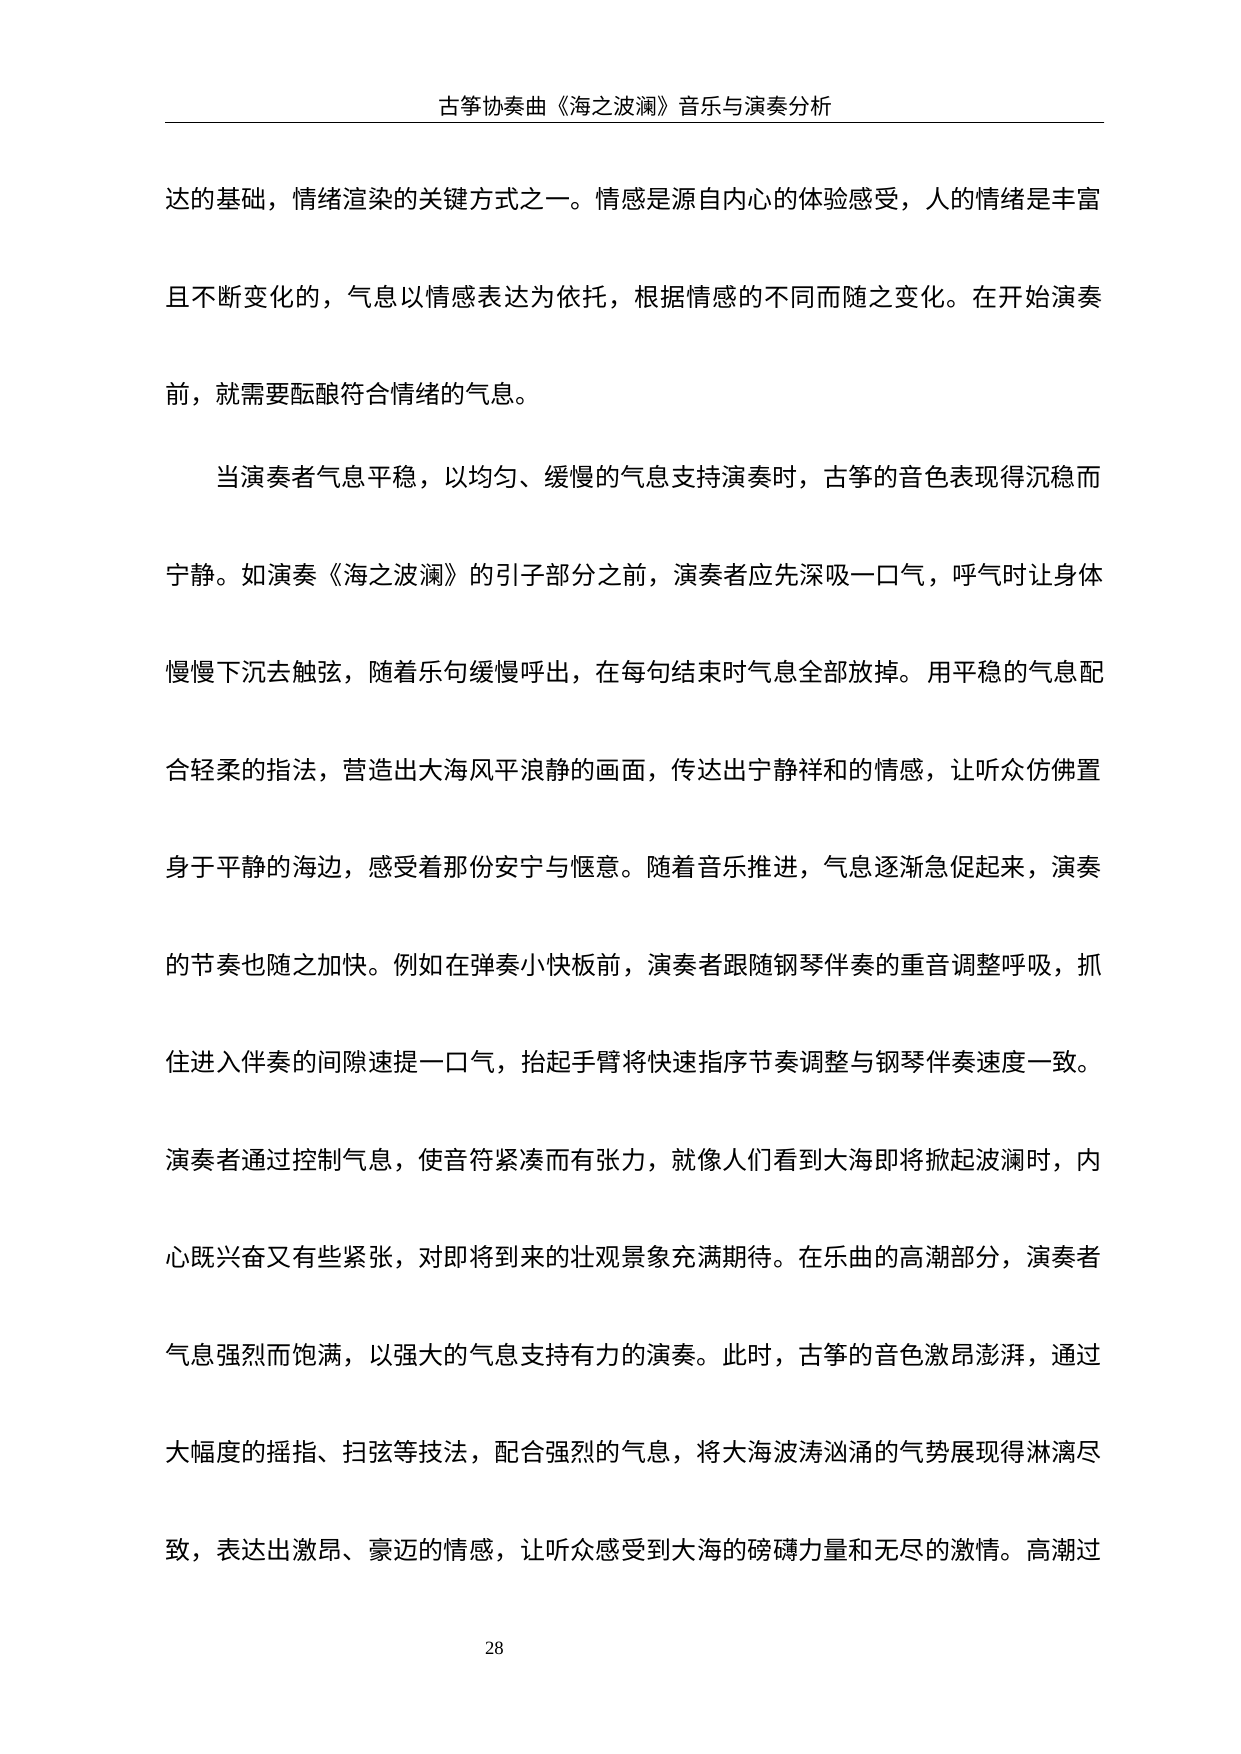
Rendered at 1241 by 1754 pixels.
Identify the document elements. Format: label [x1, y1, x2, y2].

list [165, 443, 1104, 1581]
list [165, 165, 1104, 425]
